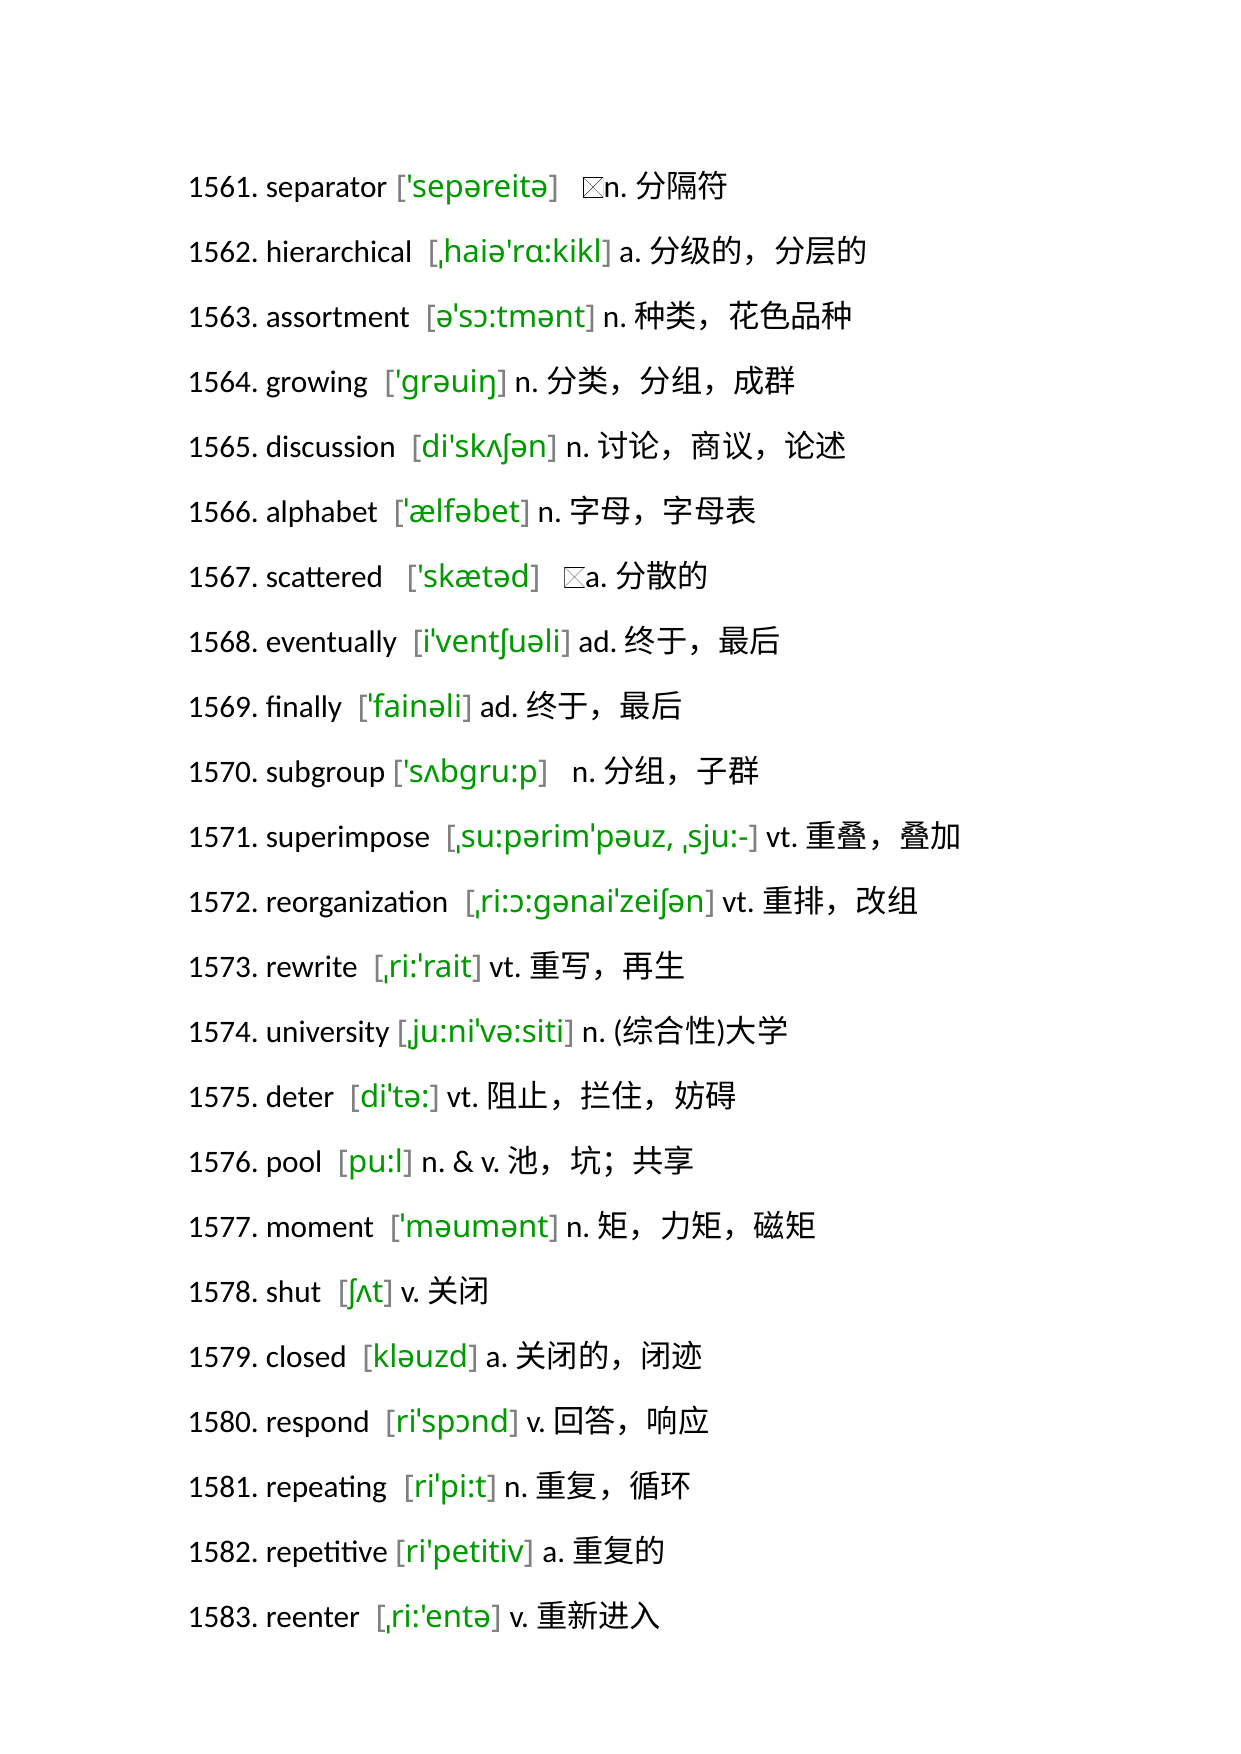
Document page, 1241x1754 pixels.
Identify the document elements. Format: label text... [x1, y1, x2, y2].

text 1568. eventually [iˈventʃuəli] ad. 终于，最后 [187, 606, 1122, 671]
text 1580. respond [riˈspɔnd] v. 回答，响应 [187, 1386, 1122, 1451]
text 1569. finally [ˈfainəli] ad. 终于，最后 [187, 671, 1122, 736]
text 1582. repetitive [ri'petitiv] a. 重复的 [187, 1516, 1122, 1581]
text 1562. hierarchical [ˌhaiə'rɑ:kikl] a. 分级的，分层的 [187, 216, 1122, 281]
text 1576. pool [pu:l] n. & v. 池，坑；共享 [187, 1126, 1122, 1191]
text 1574. university [ˌju:niˈvə:siti] n. (综合性)大学 [187, 996, 1122, 1061]
text 1566. alphabet [ˈælfəbet] n. 字母，字母表 [187, 476, 1122, 541]
text 1579. closed [kləuzd] a. 关闭的，闭迹 [187, 1321, 1122, 1386]
text 1563. assortment [əˈsɔ:tmənt] n. 种类，花色品种 [187, 281, 1122, 346]
text 1561. separator ['sepəreitə] n. 分隔符 [187, 151, 1122, 216]
text 1583. reenter [ˌri:'entə] v. 重新进入 [187, 1581, 1122, 1646]
text 1578. shut [ʃʌt] v. 关闭 [187, 1256, 1122, 1321]
text 1572. reorganization [ˌri:ɔ:gənaiˈzeiʃən] vt. 重排，改组 [187, 866, 1122, 931]
text 1581. repeating [riˈpi:t] n. 重复，循环 [187, 1451, 1122, 1516]
text 1571. superimpose [ˌsu:pərimˈpəuz, ˌsju:-] vt. 重叠，叠加 [187, 801, 1122, 866]
text 1570. subgroup ['sʌbgru:p] n. 分组，子群 [187, 736, 1122, 801]
text 1567. scattered ['skætəd] a. 分散的 [187, 541, 1122, 606]
text 1564. growing ['grəuiŋ] n. 分类，分组，成群 [187, 346, 1122, 411]
text 1577. moment [ˈməumənt] n. 矩，力矩，磁矩 [187, 1191, 1122, 1256]
text 1575. deter [diˈtə:] vt. 阻止，拦住，妨碍 [187, 1061, 1122, 1126]
text 1565. discussion [di'skʌʃən] n. 讨论，商议，论述 [187, 411, 1122, 476]
text 1573. rewrite [ˌri:ˈrait] vt. 重写，再生 [187, 931, 1122, 996]
